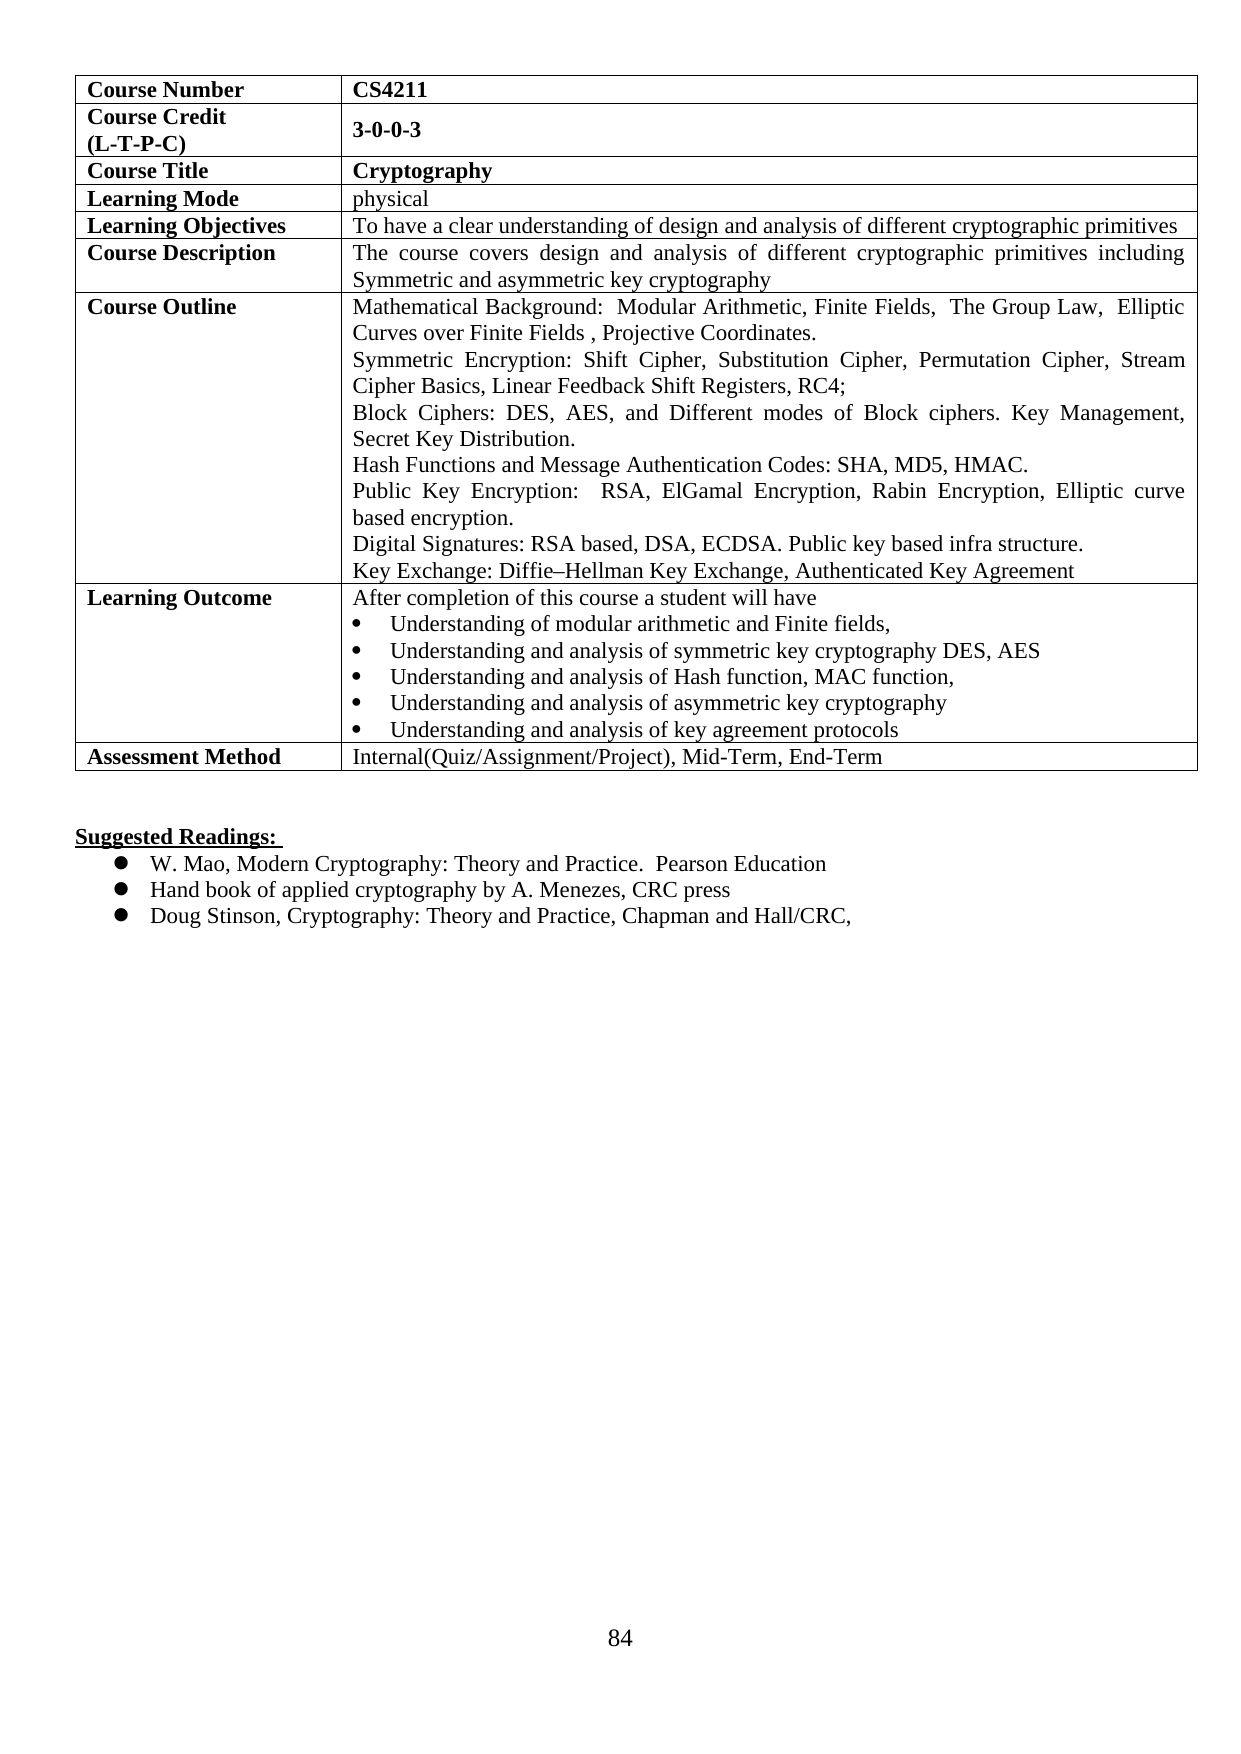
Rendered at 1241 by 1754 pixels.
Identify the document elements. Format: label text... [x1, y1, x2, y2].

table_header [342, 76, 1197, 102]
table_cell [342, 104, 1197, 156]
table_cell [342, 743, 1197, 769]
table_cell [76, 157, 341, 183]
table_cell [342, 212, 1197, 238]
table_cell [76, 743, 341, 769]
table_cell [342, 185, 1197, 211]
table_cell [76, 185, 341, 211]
list Doug Stinson, Cryptography: Theory and Practice, Chapman and Hall/CRC, [112, 902, 1165, 929]
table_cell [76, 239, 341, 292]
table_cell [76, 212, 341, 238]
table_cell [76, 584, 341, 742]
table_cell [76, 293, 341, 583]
list Hand book of applied cryptography by A. Menezes, CRC press [112, 876, 1165, 902]
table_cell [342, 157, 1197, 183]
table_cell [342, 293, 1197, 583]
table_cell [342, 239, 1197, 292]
list W. Mao, Modern Cryptography: Theory and Practice. Pearson Education [112, 850, 1165, 876]
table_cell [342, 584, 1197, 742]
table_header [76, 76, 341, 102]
text Suggested Readings: [75, 823, 1165, 850]
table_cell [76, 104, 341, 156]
